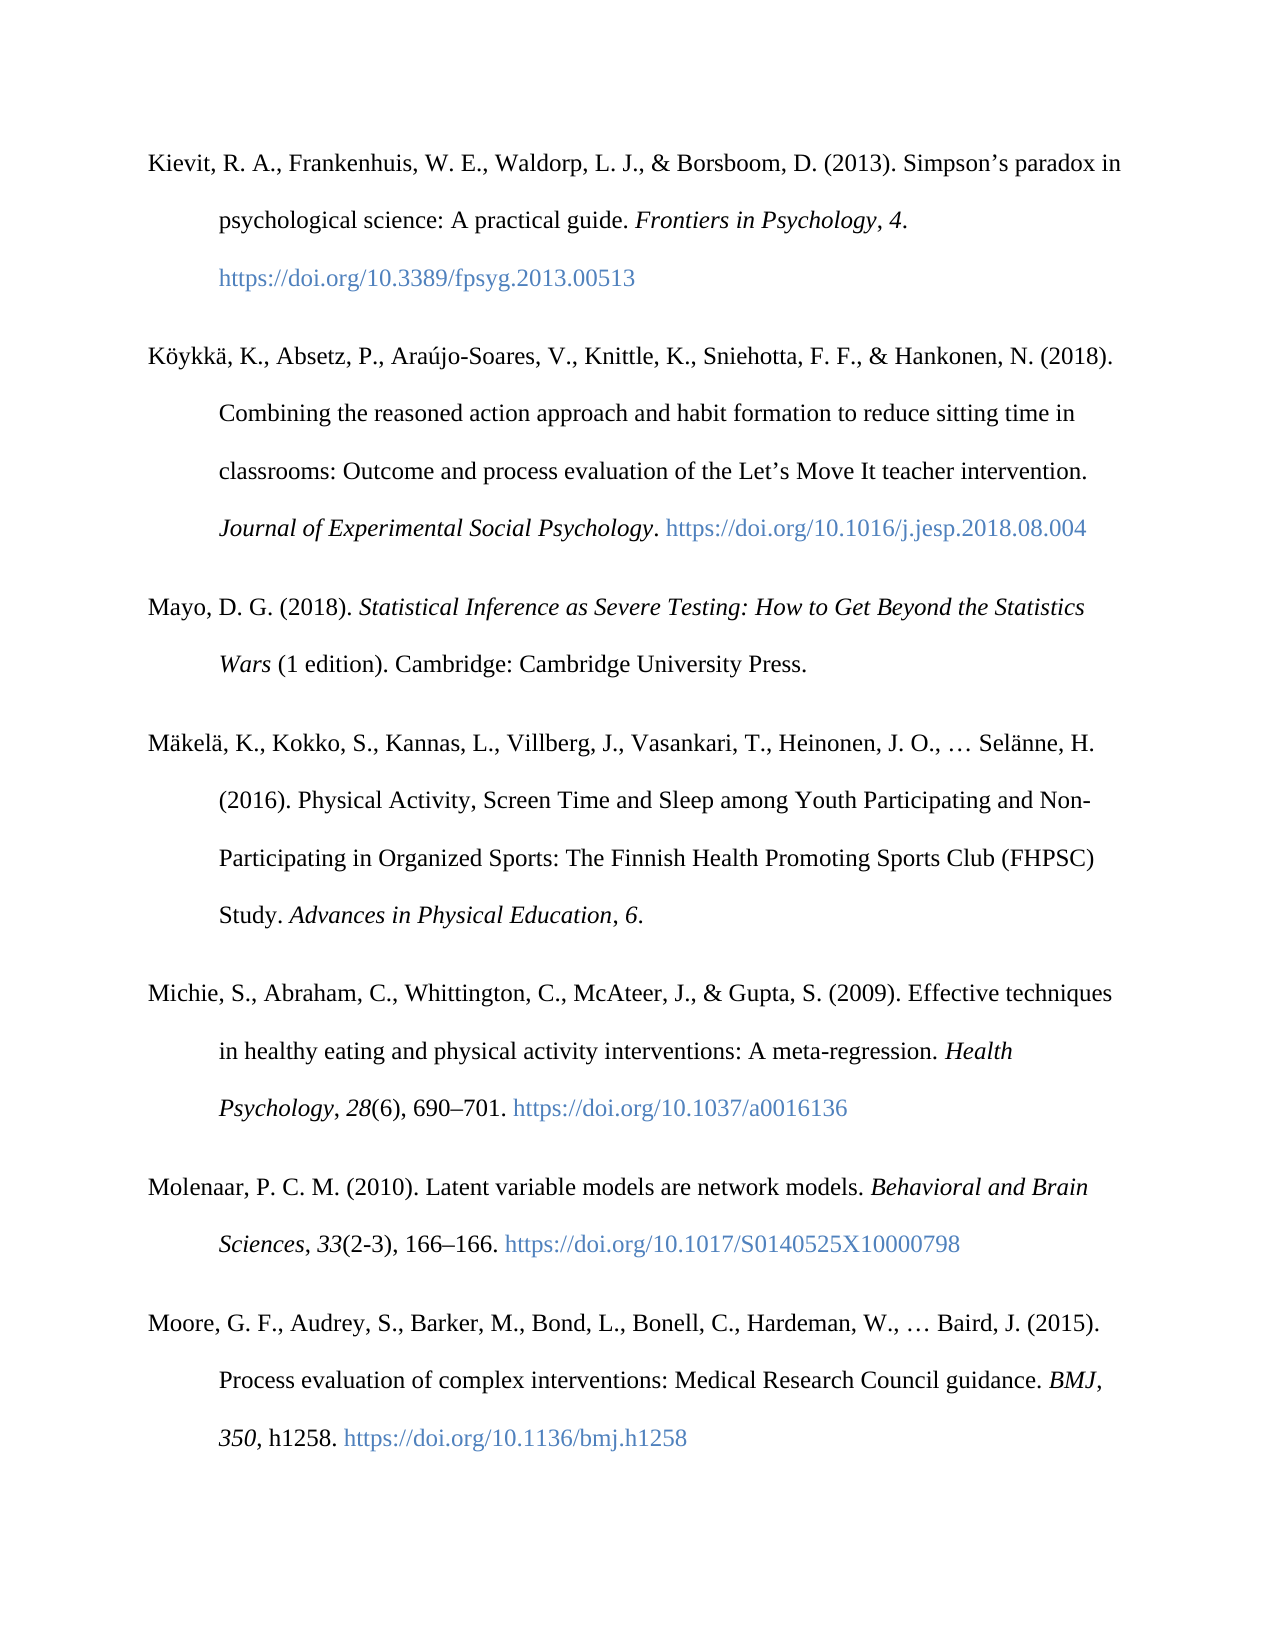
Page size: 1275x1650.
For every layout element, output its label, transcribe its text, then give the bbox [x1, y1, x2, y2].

text Moore, G. F., Audrey, S., Barker, M., Bond, L., Bonell, C., Hardeman, W., … Baird, J. (2015). Process evaluation of complex interventions: Medical Research Council guidance. BMJ, 350, h1258. https://doi.org/10.1136/bmj.h1258 [148, 1308, 1127, 1451]
text Molenaar, P. C. M. (2010). Latent variable models are network models. Behavioral and Brain Sciences, 33(2-3), 166–166. https://doi.org/10.1017/S0140525X10000798 [148, 1172, 1127, 1258]
text Mäkelä, K., Kokko, S., Kannas, L., Villberg, J., Vasankari, T., Heinonen, J. O., … Selänne, H. (2016). Physical Activity, Screen Time and Sleep among Youth Participating and Non-Participating in Organized Sports: The Finnish Health Promoting Sports Club (FHPSC) Study. Advances in Physical Education, 6. [148, 728, 1127, 929]
text Köykkä, K., Absetz, P., Araújo-Soares, V., Knittle, K., Sniehotta, F. F., & Hankonen, N. (2018). Combining the reasoned action approach and habit formation to reduce sitting time in classrooms: Outcome and process evaluation of the Let’s Move It teacher intervention. Journal of Experimental Social Psychology. https://doi.org/10.1016/j.jesp.2018.08.004 [148, 341, 1127, 542]
text Michie, S., Abraham, C., Whittington, C., McAteer, J., & Gupta, S. (2009). Effective techniques in healthy eating and physical activity interventions: A meta-regression. Health Psychology, 28(6), 690–701. https://doi.org/10.1037/a0016136 [148, 978, 1127, 1122]
text Kievit, R. A., Frankenhuis, W. E., Waldorp, L. J., & Borsboom, D. (2013). Simpson’s paradox in psychological science: A practical guide. Frontiers in Psychology, 4. https://doi.org/10.3389/fpsyg.2013.00513 [148, 148, 1127, 291]
text Mayo, D. G. (2018). Statistical Inference as Severe Testing: How to Get Beyond the Statistics Wars (1 edition). Cambridge: Cambridge University Press. [148, 592, 1127, 678]
